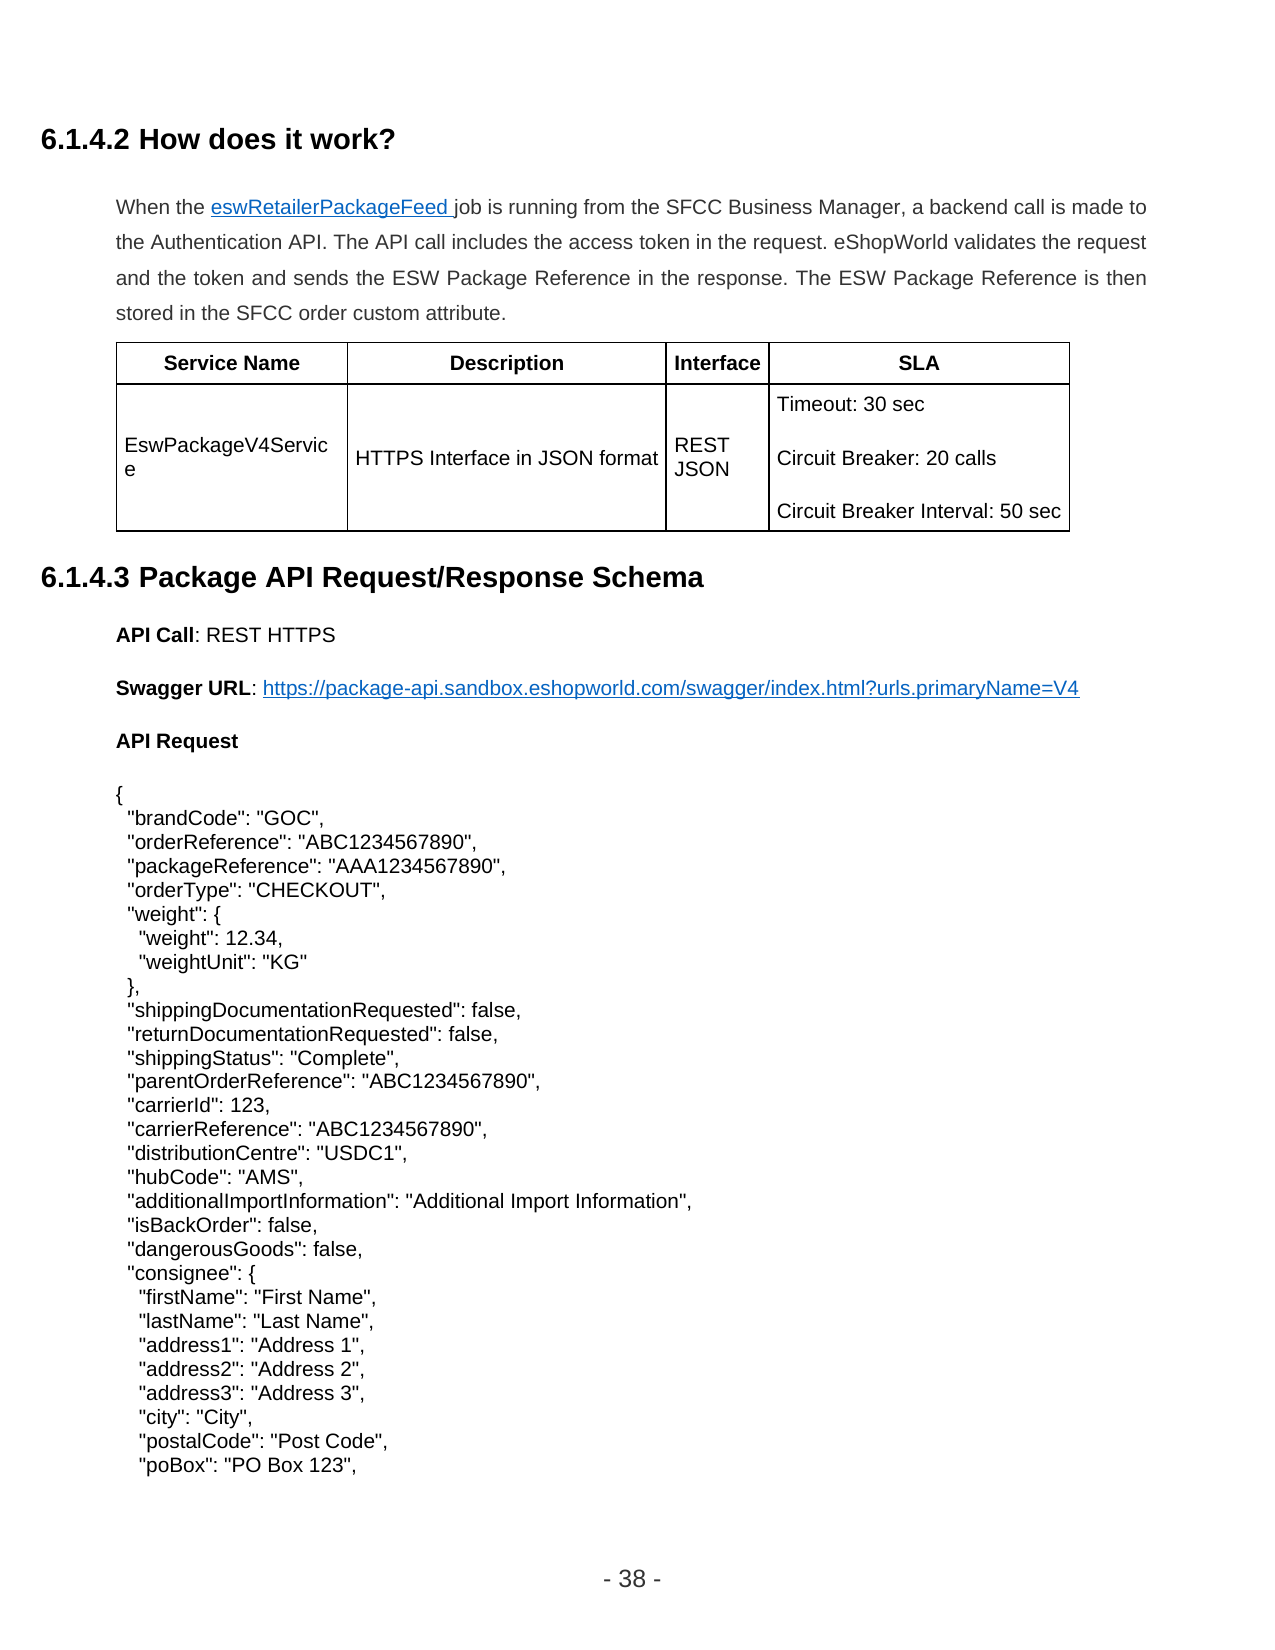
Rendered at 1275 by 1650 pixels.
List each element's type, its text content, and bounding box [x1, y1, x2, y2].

table_cell REST JSON [667, 385, 768, 530]
text When the eswRetailerPackageFeed job is running from the SFCC Business Manager, a backend call is made to the Authentication API. The API call includes the access token in the request. eShopWorld validates the request and the token and sends the ESW Package Reference in the response. The ESW Package Reference is then stored in the SFCC order custom attribute. [116, 183, 1148, 325]
table_header Description [348, 343, 665, 383]
text "firstName": "First Name", [116, 1285, 1148, 1309]
text Package API Request/Response Schema [41, 560, 1148, 593]
text Swagger URL: https://package-api.sandbox.eshopworld.com/swagger/index.html?urls.primaryName=V4 [116, 676, 1148, 699]
table_header Interface [667, 343, 768, 383]
text "returnDocumentationRequested": false, [116, 1021, 1148, 1045]
text "address1": "Address 1", [116, 1333, 1148, 1357]
text { [116, 782, 1148, 806]
table_cell EswPackageV4Service [117, 385, 347, 530]
text "distributionCentre": "USDC1", [116, 1141, 1148, 1165]
table_cell Timeout: 30 sec Circuit Breaker: 20 calls Circuit Breaker Interval: 50 sec [770, 385, 1069, 530]
text "consignee": { [116, 1261, 1148, 1285]
text "additionalImportInformation": "Additional Import Information", [116, 1189, 1148, 1213]
text "orderReference": "ABC1234567890", [116, 830, 1148, 854]
text "carrierReference": "ABC1234567890", [116, 1117, 1148, 1141]
text "dangerousGoods": false, [116, 1237, 1148, 1261]
text "packageReference": "AAA1234567890", [116, 854, 1148, 878]
text "carrierId": 123, [116, 1093, 1148, 1117]
text "postalCode": "Post Code", [116, 1429, 1148, 1453]
text "hubCode": "AMS", [116, 1165, 1148, 1189]
text API Request [116, 729, 1148, 753]
text "brandCode": "GOC", [116, 806, 1148, 830]
text "weight": 12.34, [116, 926, 1148, 949]
text "isBackOrder": false, [116, 1213, 1148, 1237]
text "weightUnit": "KG" [116, 949, 1148, 973]
text "shippingStatus": "Complete", [116, 1045, 1148, 1069]
text }, [116, 973, 1148, 997]
text "orderType": "CHECKOUT", [116, 878, 1148, 902]
text "weight": { [116, 902, 1148, 926]
text API Call: REST HTTPS [116, 622, 1148, 646]
text "shippingDocumentationRequested": false, [116, 997, 1148, 1021]
table_header SLA [770, 343, 1069, 383]
table_cell HTTPS Interface in JSON format [348, 385, 665, 530]
text How does it work? [41, 122, 1148, 155]
text "address2": "Address 2", [116, 1357, 1148, 1381]
table_header Service Name [117, 343, 347, 383]
text "lastName": "Last Name", [116, 1309, 1148, 1333]
text "city": "City", [116, 1405, 1148, 1429]
text "parentOrderReference": "ABC1234567890", [116, 1069, 1148, 1093]
text "poBox": "PO Box 123", [116, 1453, 1148, 1477]
text "address3": "Address 3", [116, 1381, 1148, 1405]
